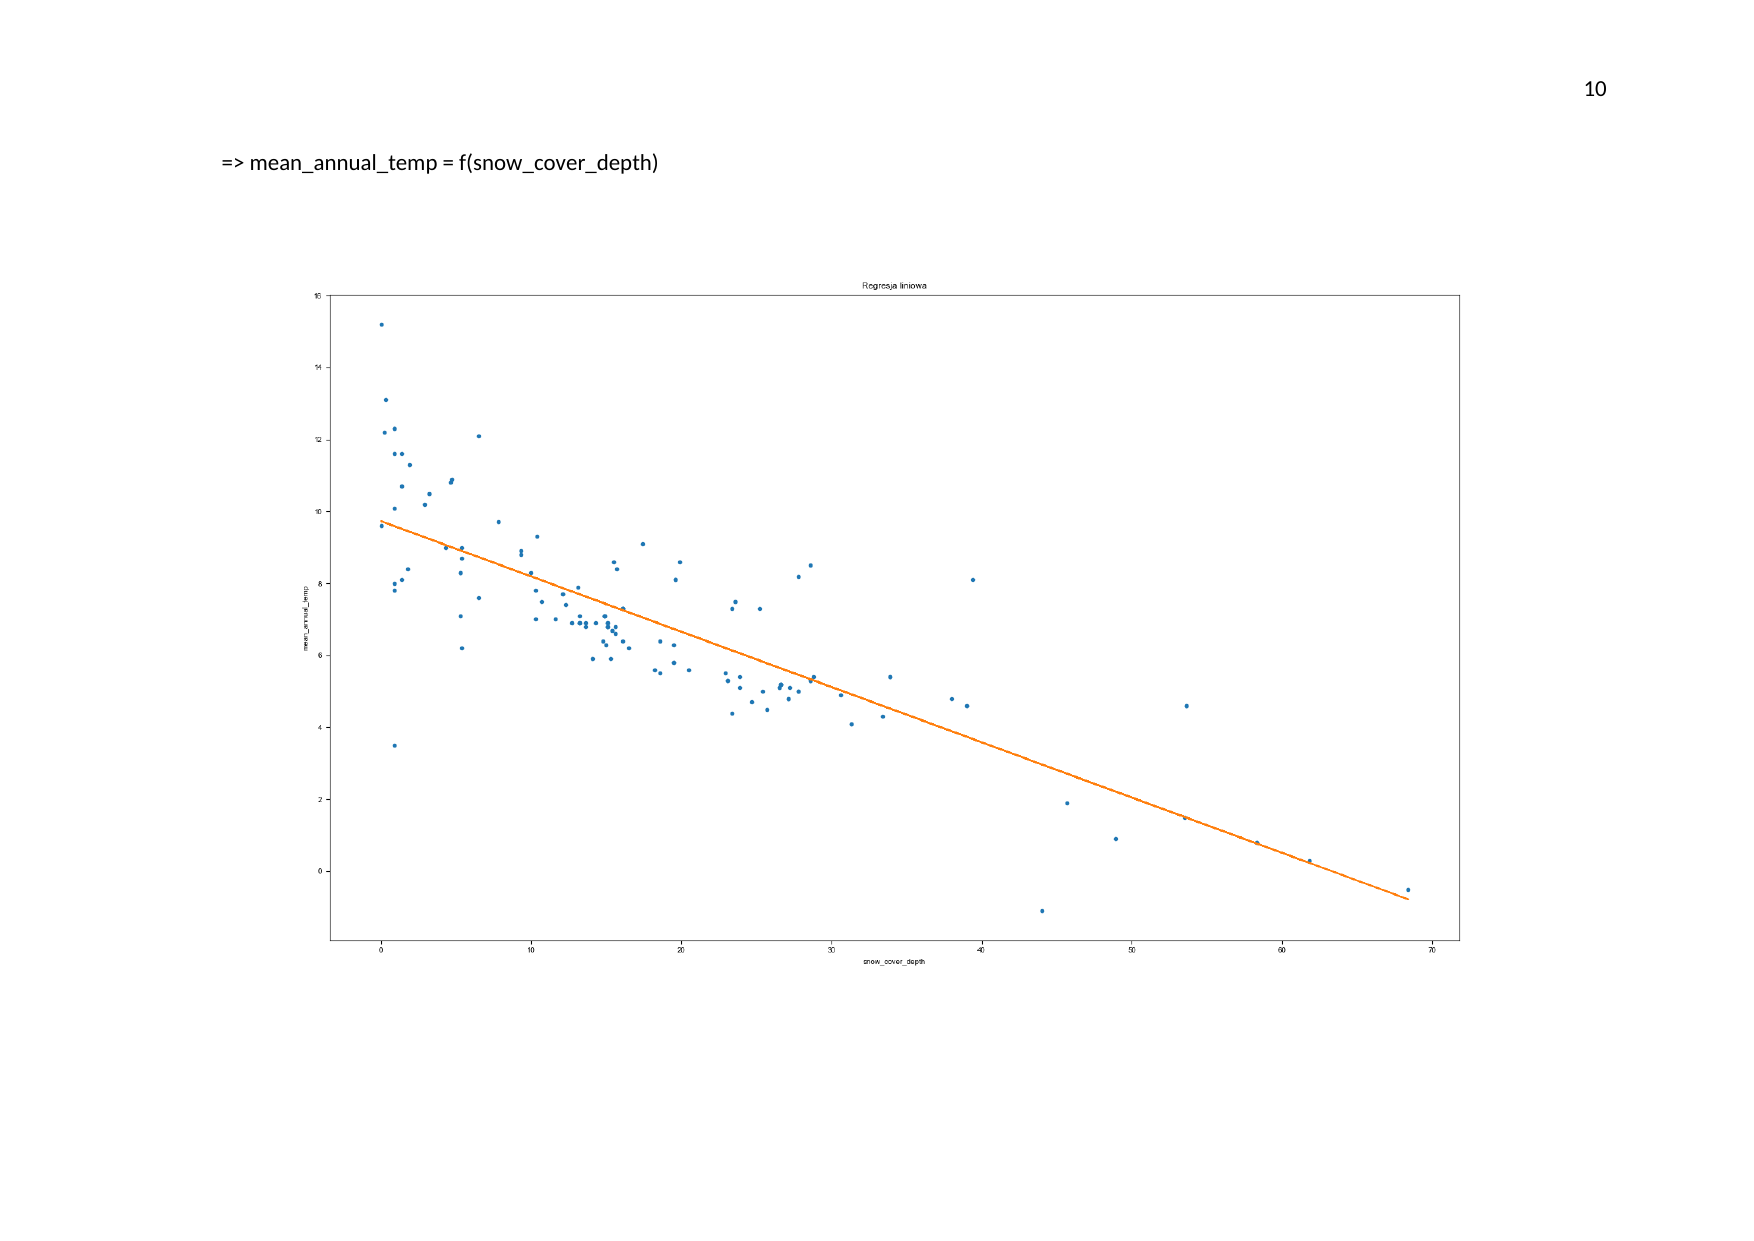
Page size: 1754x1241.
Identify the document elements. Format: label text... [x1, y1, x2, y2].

picture [147, 194, 1605, 1032]
text => mean_annual_temp = f(snow_cover_depth) [148, 148, 1606, 176]
